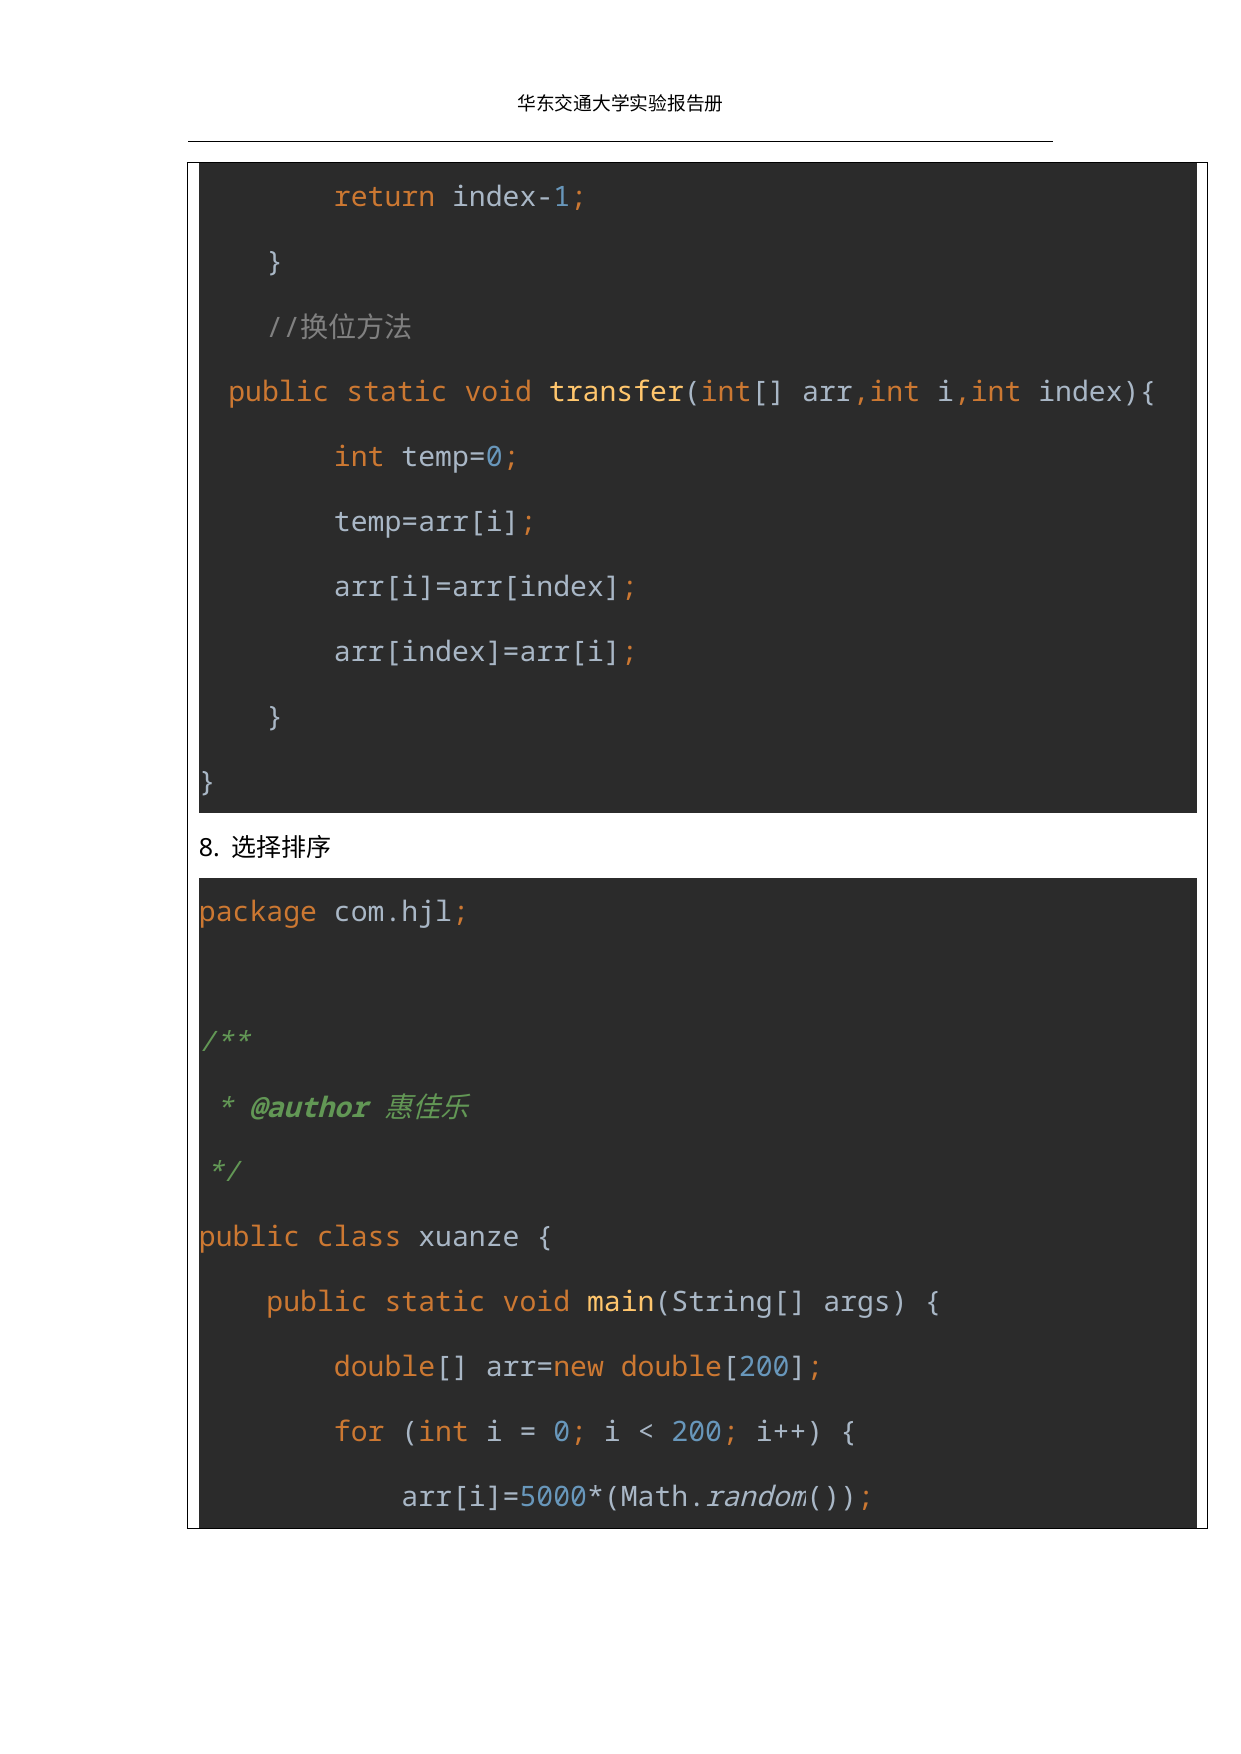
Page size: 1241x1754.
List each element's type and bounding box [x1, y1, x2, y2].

table_cell [188, 163, 1207, 1528]
